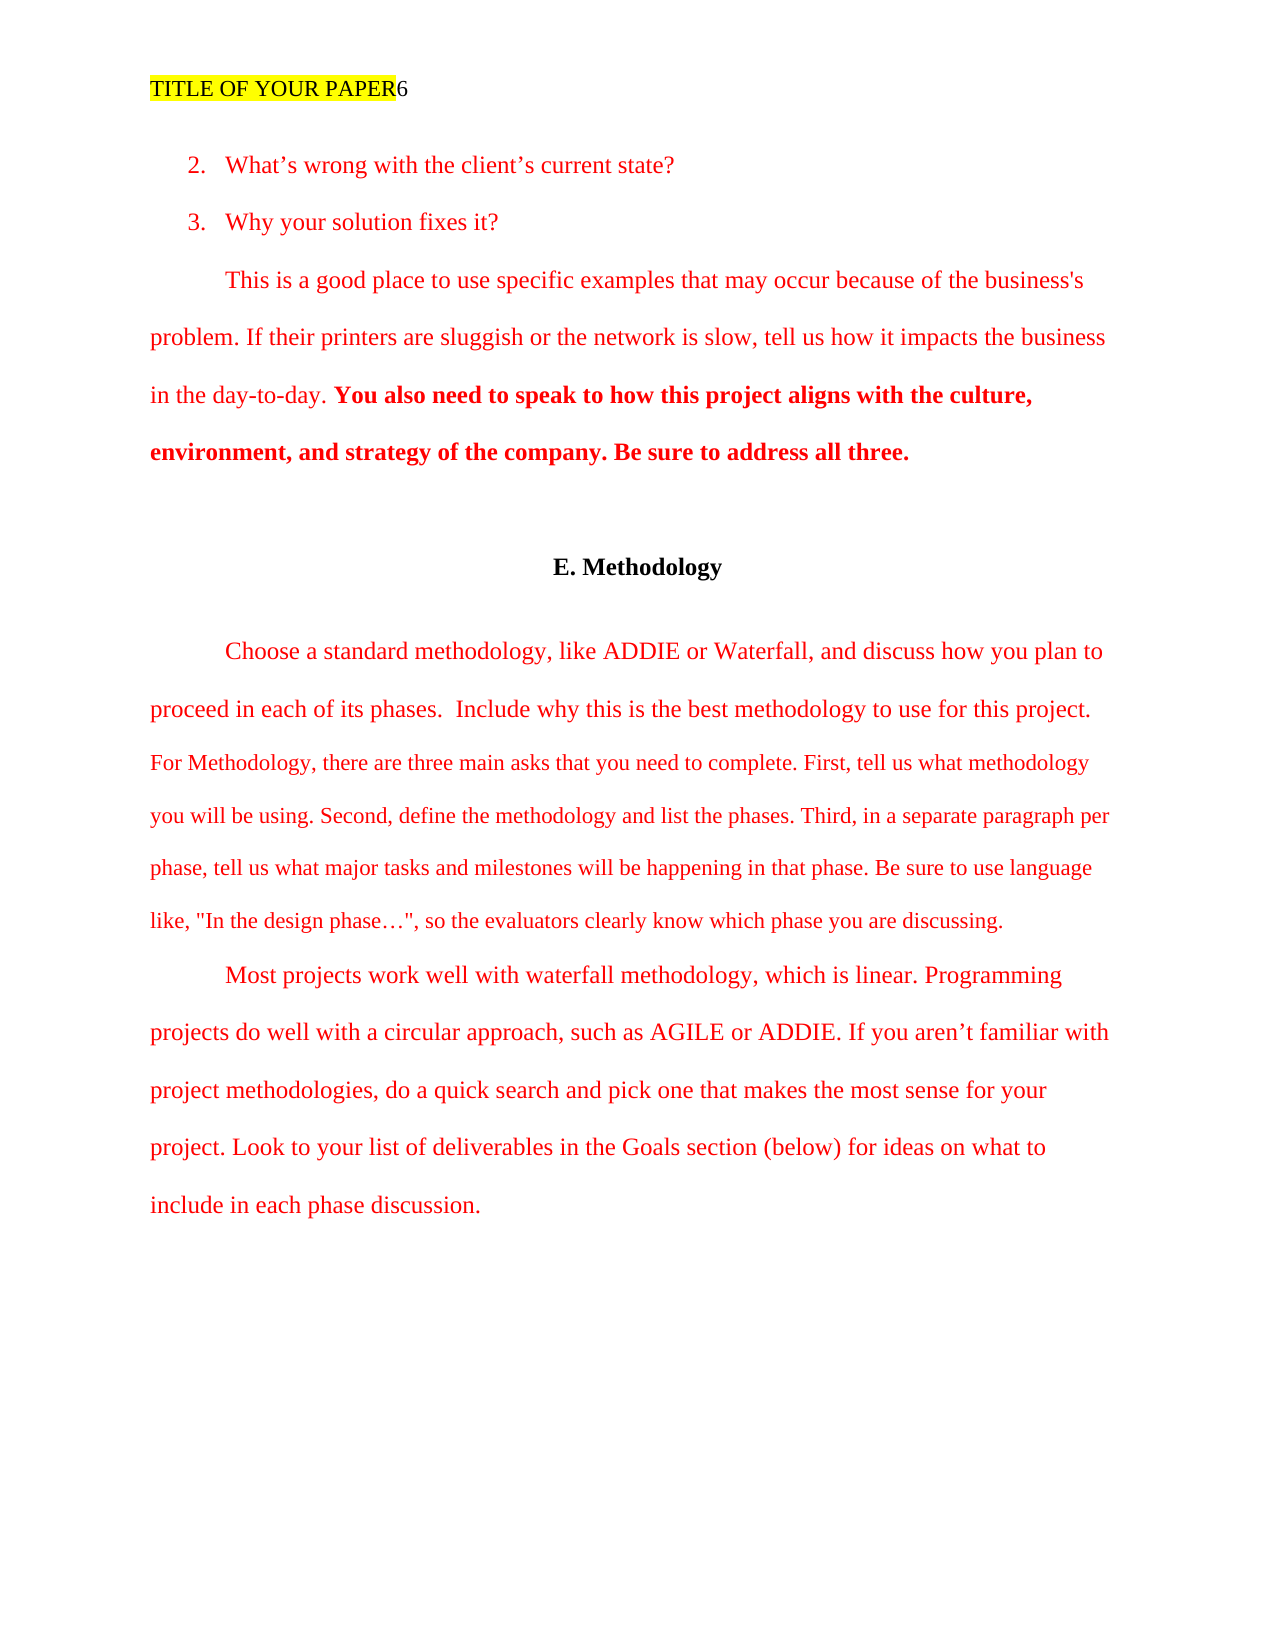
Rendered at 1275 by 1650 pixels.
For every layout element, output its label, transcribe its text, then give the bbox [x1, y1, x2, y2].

subtitle E. Methodology [150, 552, 1125, 581]
text Most projects work well with waterfall methodology, which is linear. Programming projects do well with a circular approach, such as AGILE or ADDIE. If you aren’t familiar with project methodologies, do a quick search and pick one that makes the most sense for your project. Look to your list of deliverables in the Goals section (below) for ideas on what to include in each phase discussion. [150, 960, 1125, 1218]
list Why your solution fixes it? [187, 207, 1125, 236]
text Choose a standard methodology, like ADDIE or Waterfall, and discuss how you plan to proceed in each of its phases. Include why this is the best methodology to use for this project. For Methodology, there are three main asks that you need to complete. First, tell us what methodology you will be using. Second, define the methodology and list the phases. Third, in a separate paragraph per phase, tell us what major tasks and milestones will be happening in that phase. Be sure to use language like, "In the design phase…", so the evaluators clearly know which phase you are discussing. [150, 636, 1125, 933]
list What’s wrong with the client’s current state? [187, 150, 1125, 179]
text This is a good place to use specific examples that may occur because of the business's problem. If their printers are sluggish or the network is slow, tell us how it impacts the business in the day-to-day. You also need to speak to how this project aligns with the culture, environment, and strategy of the company. Be sure to address all three. [150, 265, 1125, 466]
